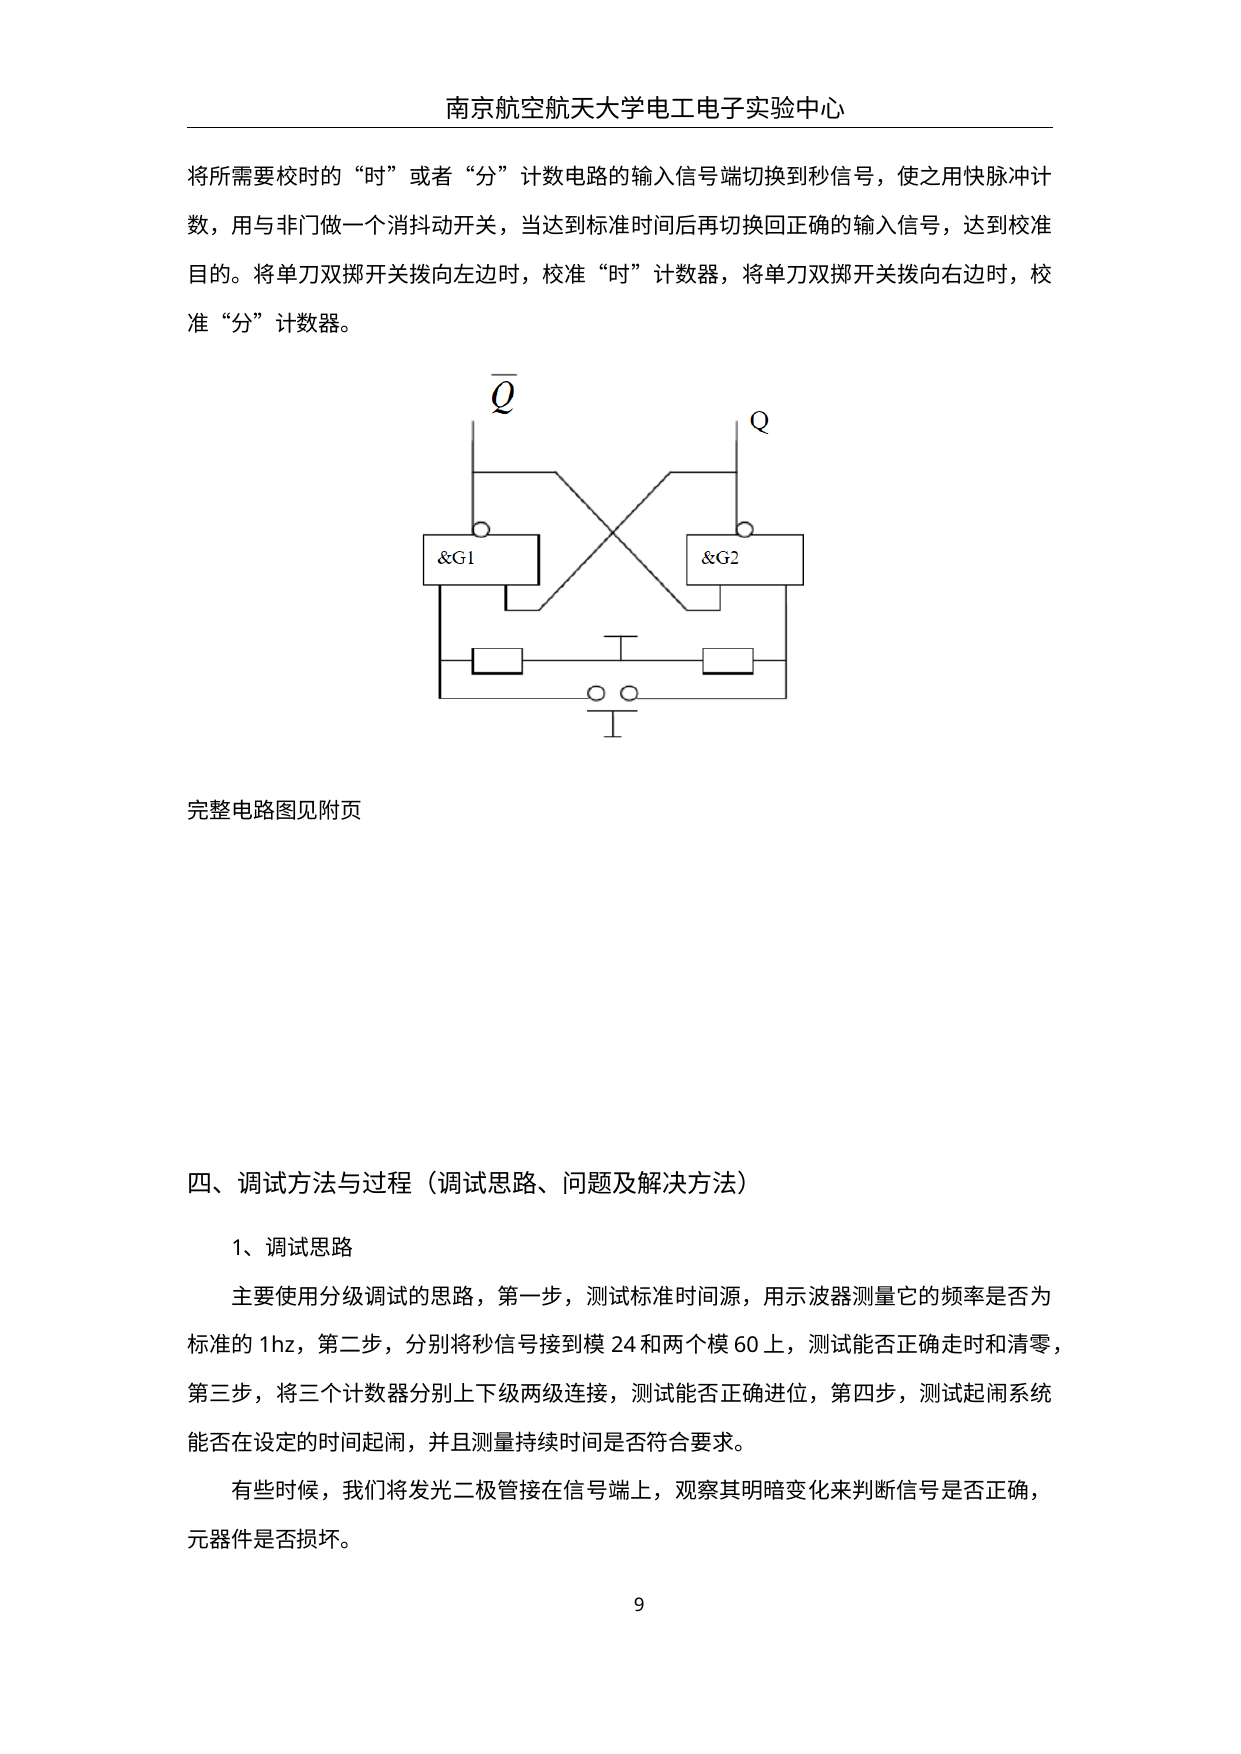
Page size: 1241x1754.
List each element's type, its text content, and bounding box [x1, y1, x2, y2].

text 1、调试思路 [187, 1230, 1053, 1263]
text 有些时候，我们将发光二极管接在信号端上，观察其明暗变化来判断信号是否正确，元器件是否损坏。 [187, 1473, 1053, 1554]
text 主要使用分级调试的思路，第一步，测试标准时间源，用示波器测量它的频率是否为标准的1hz，第二步，分别将秒信号接到模24和两个模60上，测试能否正确走时和清零，第三步，将三个计数器分别上下级两级连接，测试能否正确进位，第四步，测试起闹系统能否在设定的时间起闹，并且测量持续时间是否符合要求。 [187, 1278, 1053, 1457]
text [187, 159, 1053, 338]
picture [408, 353, 832, 749]
text 完整电路图见附页 [187, 793, 1053, 826]
subtitle 四、调试方法与过程（调试思路、问题及解决方法） [187, 1149, 1053, 1214]
